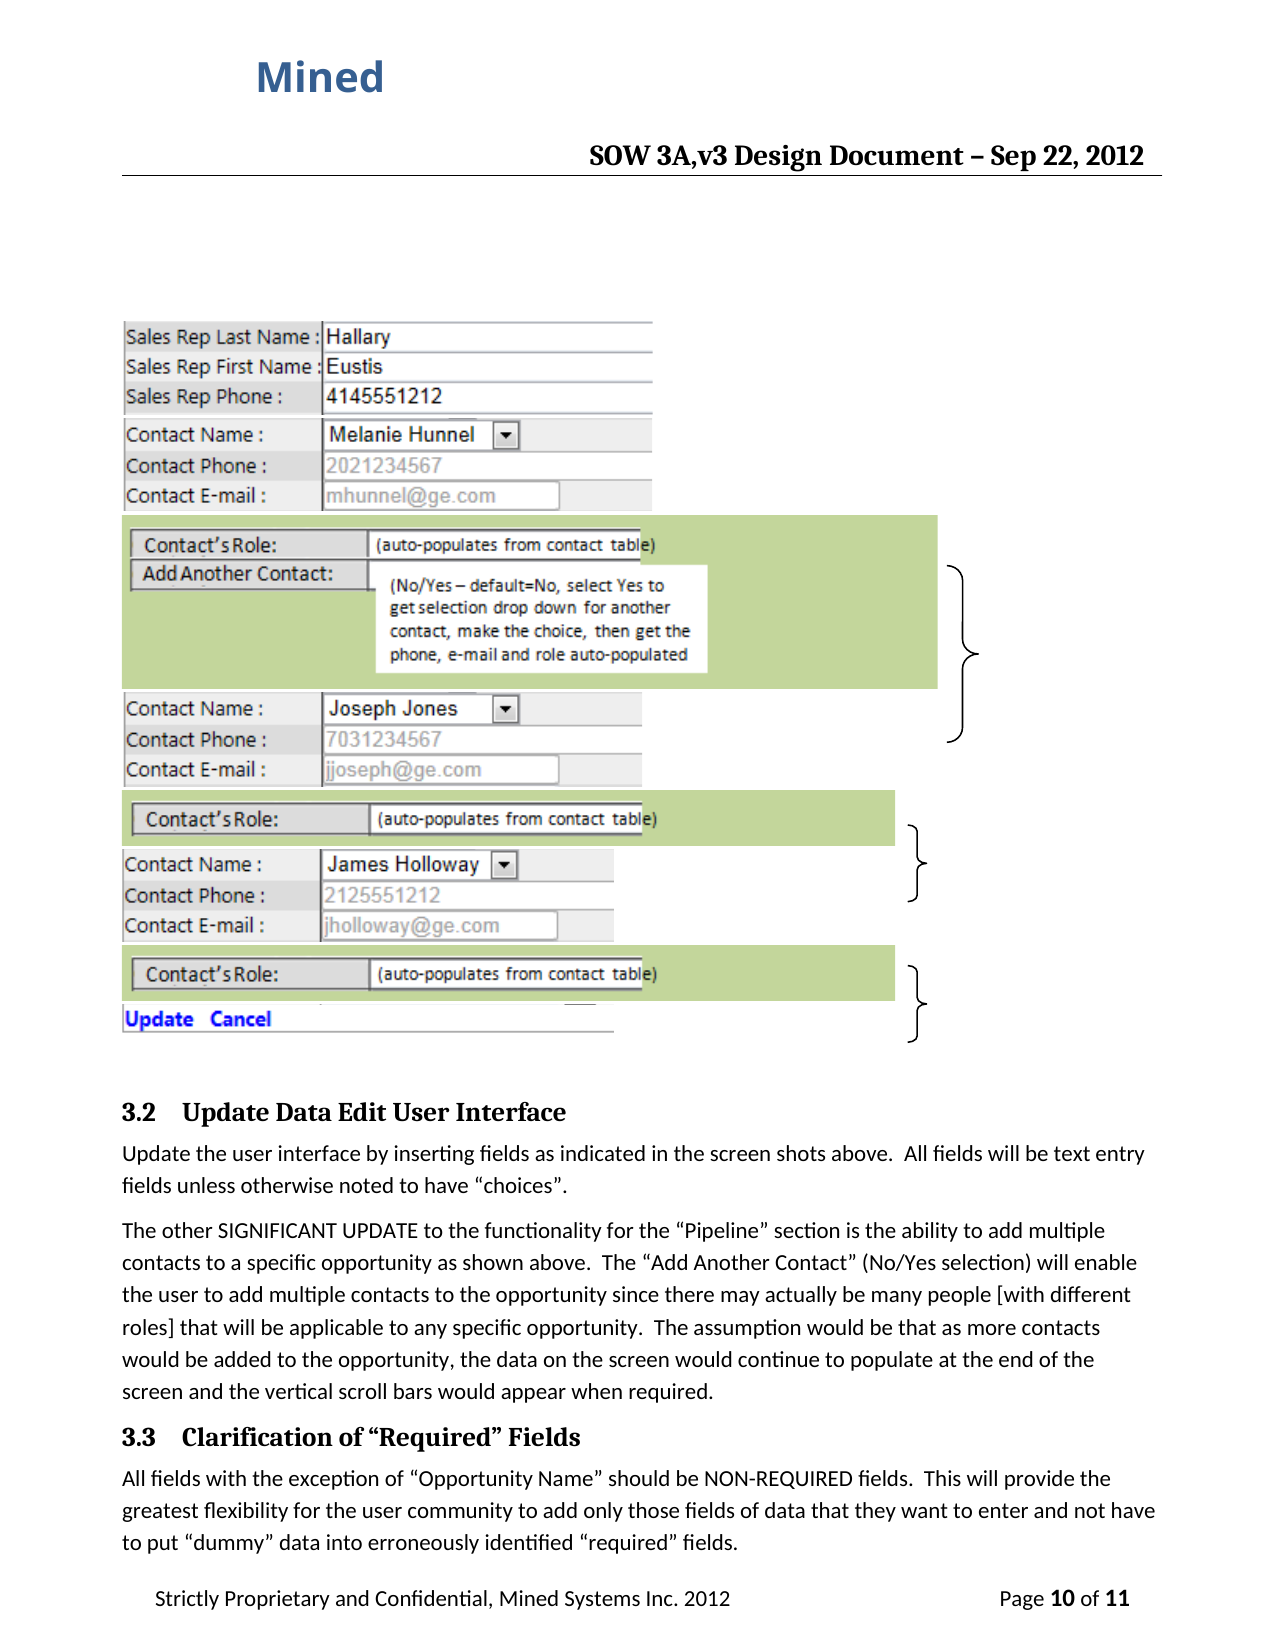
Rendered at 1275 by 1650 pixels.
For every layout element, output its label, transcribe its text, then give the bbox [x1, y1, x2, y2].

picture [121, 321, 653, 415]
text The other SIGNIFICANT UPDATE to the functionality for the “Pipeline” section is the ability to add multiple contacts to a specific opportunity as shown above. The “Add Another Contact” (No/Yes selection) will enable the user to add multiple contacts to the opportunity since there may actually be many people [with different roles] that will be applicable to any specific opportunity. The assumption would be that as more contacts would be added to the opportunity, the data on the screen would continue to populate at the end of the screen and the vertical scroll bars would appear when required. [122, 1216, 1162, 1405]
text All fields with the exception of “Opportunity Name” should be NON-REQUIRED fields. This will provide the greatest flexibility for the user community to add only those fields of data that they want to enter and not have to put “dummy” data into erroneously identified “required” fields. [122, 1464, 1162, 1556]
picture [121, 945, 896, 1001]
picture [121, 515, 938, 689]
picture [121, 1004, 614, 1036]
picture [121, 790, 896, 846]
subtitle Clarification of “Required” Fields [122, 1422, 1162, 1453]
text Update the user interface by inserting fields as indicated in the screen shots above. All fields will be text entry fields unless otherwise noted to have “choices”. [122, 1139, 1162, 1199]
picture [121, 692, 643, 787]
picture [121, 418, 653, 511]
picture [121, 849, 614, 942]
subtitle Update Data Edit User Interface [122, 1097, 1162, 1128]
